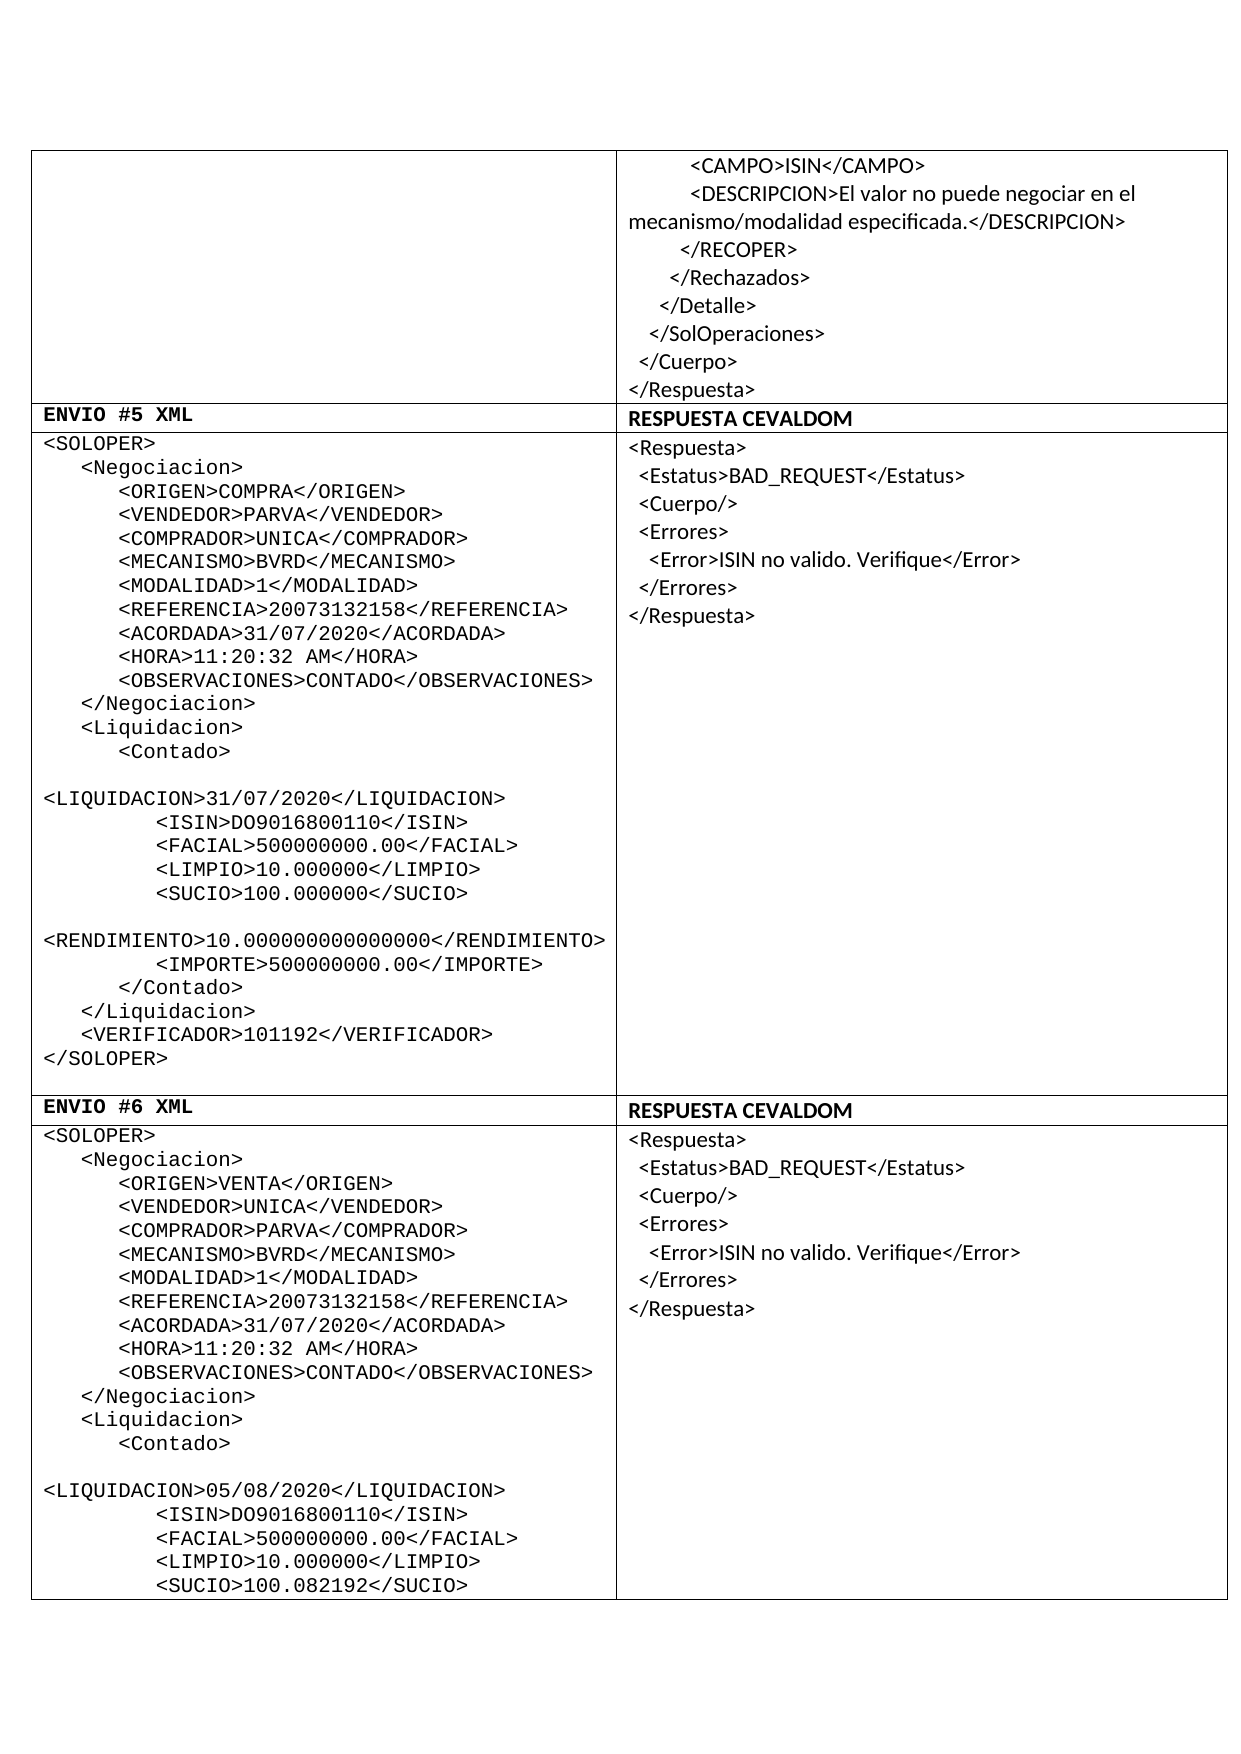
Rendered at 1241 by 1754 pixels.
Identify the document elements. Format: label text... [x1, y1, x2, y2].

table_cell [617, 151, 1227, 403]
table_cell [617, 1126, 1227, 1598]
table_cell <SOLOPER> <Negociacion> <ORIGEN>COMPRA</ORIGEN> <VENDEDOR>PARVA</VENDEDOR> <COMPRADOR>UNICA</COMPRADOR> <MECANISMO>BVRD</MECANISMO> <MODALIDAD>1</MODALIDAD> <REFERENCIA>20073132158</REFERENCIA> <ACORDADA>31/07/2020</ACORDADA> <HORA>11:20:32 AM</HORA> <OBSERVACIONES>CONTADO</OBSERVACIONES> </Negociacion> <Liquidacion> <Contado> <LIQUIDACION>31/07/2020</LIQUIDACION> <ISIN>DO9016800110</ISIN> <FACIAL>500000000.00</FACIAL> <LIMPIO>10.000000</LIMPIO> <SUCIO>100.000000</SUCIO> <RENDIMIENTO>10.000000000000000</RENDIMIENTO> <IMPORTE>500000000.00</IMPORTE> </Contado> </Liquidacion> <VERIFICADOR>101192</VERIFICADOR> </SOLOPER> [32, 433, 616, 1095]
table_cell RESPUESTA CEVALDOM [617, 404, 1227, 432]
table_cell RESPUESTA CEVALDOM [617, 1096, 1227, 1124]
table_cell <Respuesta> <Estatus>BAD_REQUEST</Estatus> <Cuerpo/> <Errores> <Error>ISIN no valido. Verifique</Error> </Errores> </Respuesta> [617, 433, 1227, 1095]
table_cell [32, 1126, 616, 1598]
table_cell ENVIO #5 XML [32, 404, 616, 432]
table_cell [32, 151, 616, 403]
table_cell ENVIO #6 XML [32, 1096, 616, 1124]
